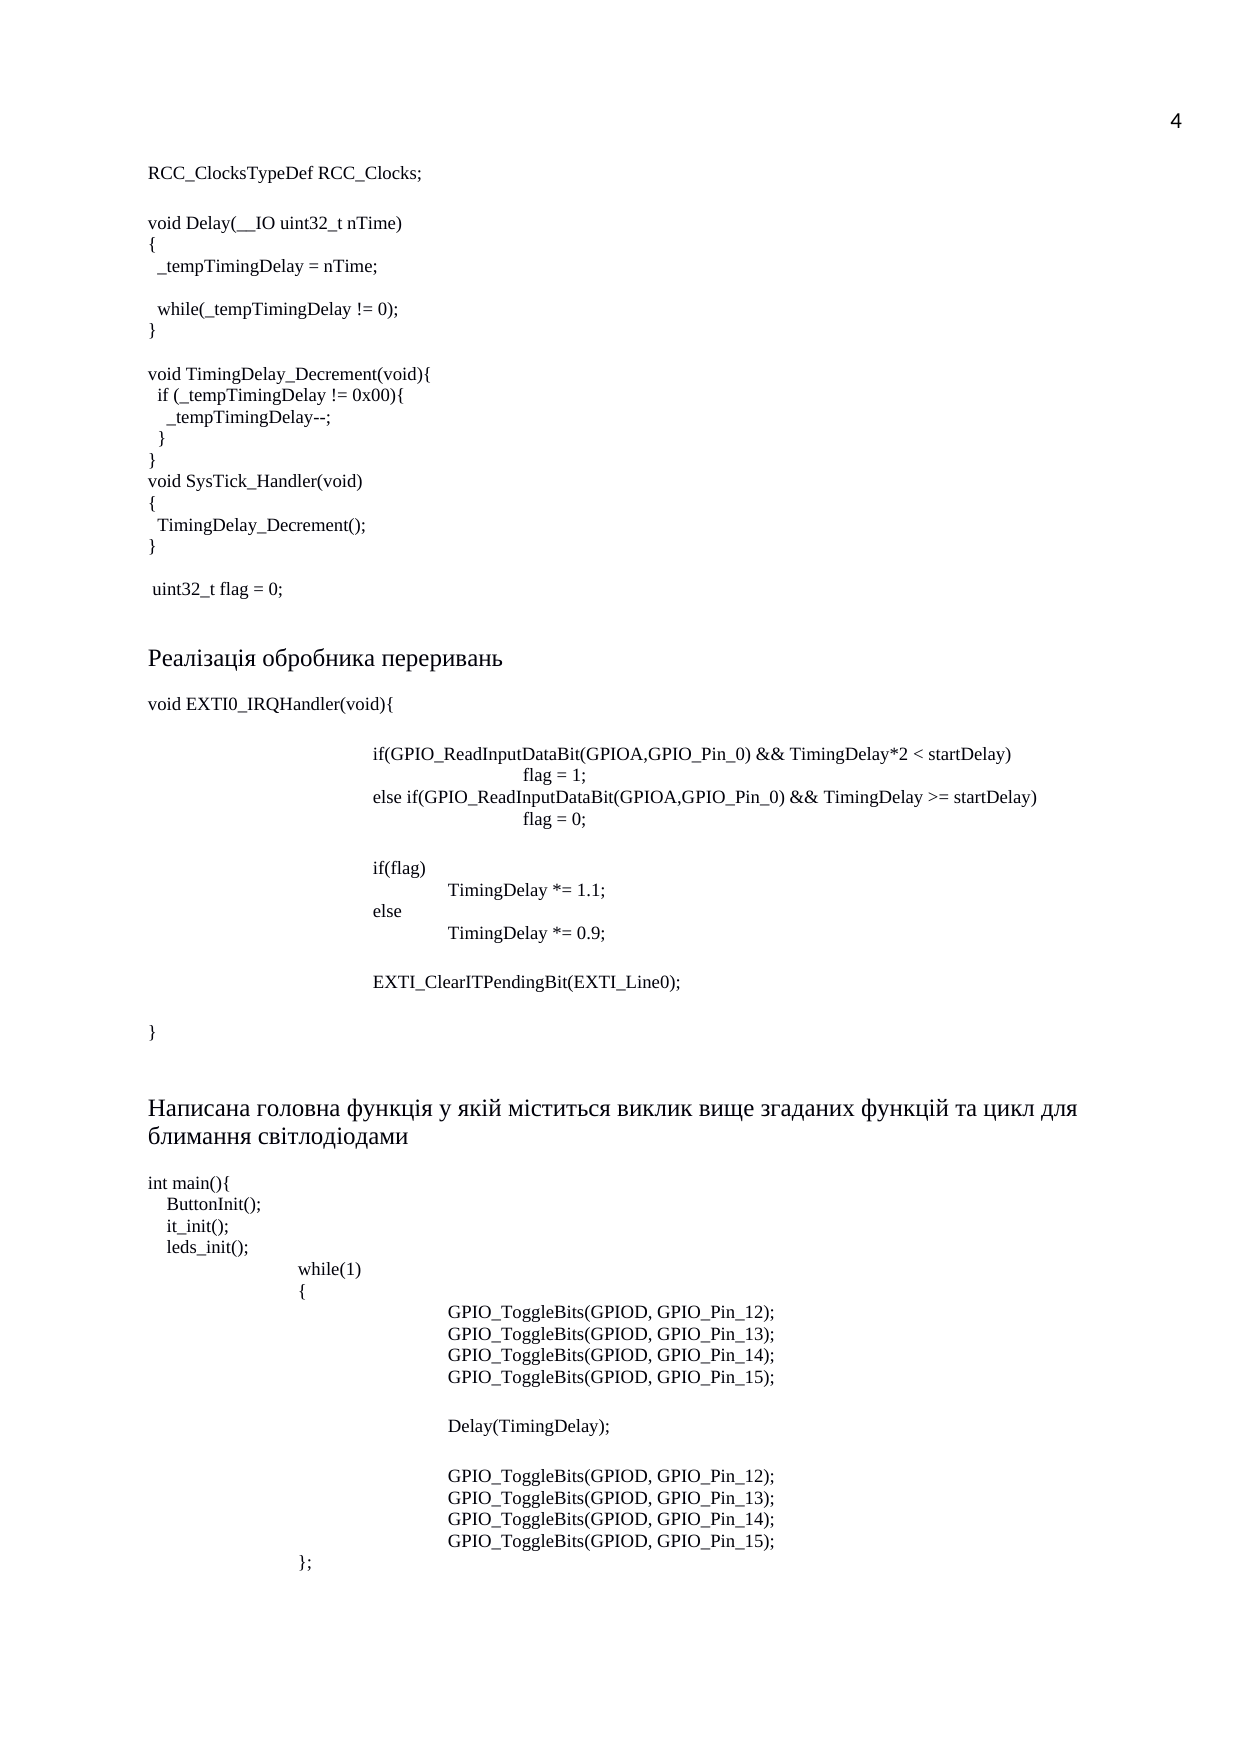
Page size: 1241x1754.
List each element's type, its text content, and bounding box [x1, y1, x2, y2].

text void TimingDelay_Decrement(void){ [148, 362, 1181, 384]
text _tempTimingDelay = nTime; [148, 255, 1181, 276]
text else [148, 900, 1181, 922]
text else if(GPIO_ReadInputDataBit(GPIOA,GPIO_Pin_0) && TimingDelay >= startDelay) [148, 786, 1181, 807]
text { [148, 1279, 1181, 1301]
text GPIO_ToggleBits(GPIOD, GPIO_Pin_13); [148, 1487, 1181, 1508]
text } [148, 427, 1181, 449]
text while(_tempTimingDelay != 0); [148, 298, 1181, 319]
text if(GPIO_ReadInputDataBit(GPIOA,GPIO_Pin_0) && TimingDelay*2 < startDelay) [148, 743, 1181, 764]
text uint32_t flag = 0; [148, 578, 1181, 600]
text GPIO_ToggleBits(GPIOD, GPIO_Pin_13); [148, 1323, 1181, 1344]
text if (_tempTimingDelay != 0x00){ [148, 384, 1181, 406]
text } [148, 319, 1181, 341]
text GPIO_ToggleBits(GPIOD, GPIO_Pin_14); [148, 1508, 1181, 1530]
text }; [148, 1551, 1181, 1573]
text void Delay(__IO uint32_t nTime) [148, 212, 1181, 233]
text _tempTimingDelay--; [148, 406, 1181, 427]
text } [148, 449, 1181, 470]
text } [148, 535, 1181, 557]
text Реалізація обробника переривань [148, 643, 1181, 672]
text TimingDelay *= 1.1; [148, 878, 1181, 900]
text EXTI_ClearITPendingBit(EXTI_Line0); [148, 971, 1181, 993]
text GPIO_ToggleBits(GPIOD, GPIO_Pin_12); [148, 1465, 1181, 1487]
text Написана головна функція у якій міститься виклик вище згаданих функцій та цикл для блимання світлодіодами [148, 1093, 1181, 1150]
text { [148, 233, 1181, 255]
text void SysTick_Handler(void) [148, 470, 1181, 492]
text GPIO_ToggleBits(GPIOD, GPIO_Pin_15); [148, 1530, 1181, 1551]
text RCC_ClocksTypeDef RCC_Clocks; [148, 162, 1181, 183]
text void EXTI0_IRQHandler(void){ [148, 693, 1181, 715]
text GPIO_ToggleBits(GPIOD, GPIO_Pin_12); [148, 1301, 1181, 1323]
text flag = 0; [148, 807, 1181, 829]
text { [148, 492, 1181, 513]
text int main(){ [148, 1172, 1181, 1193]
text while(1) [148, 1258, 1181, 1279]
text flag = 1; [148, 764, 1181, 786]
text TimingDelay *= 0.9; [148, 922, 1181, 943]
text if(flag) [148, 857, 1181, 878]
text GPIO_ToggleBits(GPIOD, GPIO_Pin_15); [148, 1366, 1181, 1387]
text GPIO_ToggleBits(GPIOD, GPIO_Pin_14); [148, 1344, 1181, 1366]
text } [148, 1021, 1181, 1042]
text it_init(); [148, 1215, 1181, 1236]
text ButtonInit(); [148, 1193, 1181, 1215]
text TimingDelay_Decrement(); [148, 513, 1181, 535]
text leds_init(); [148, 1236, 1181, 1258]
text Delay(TimingDelay); [148, 1415, 1181, 1437]
